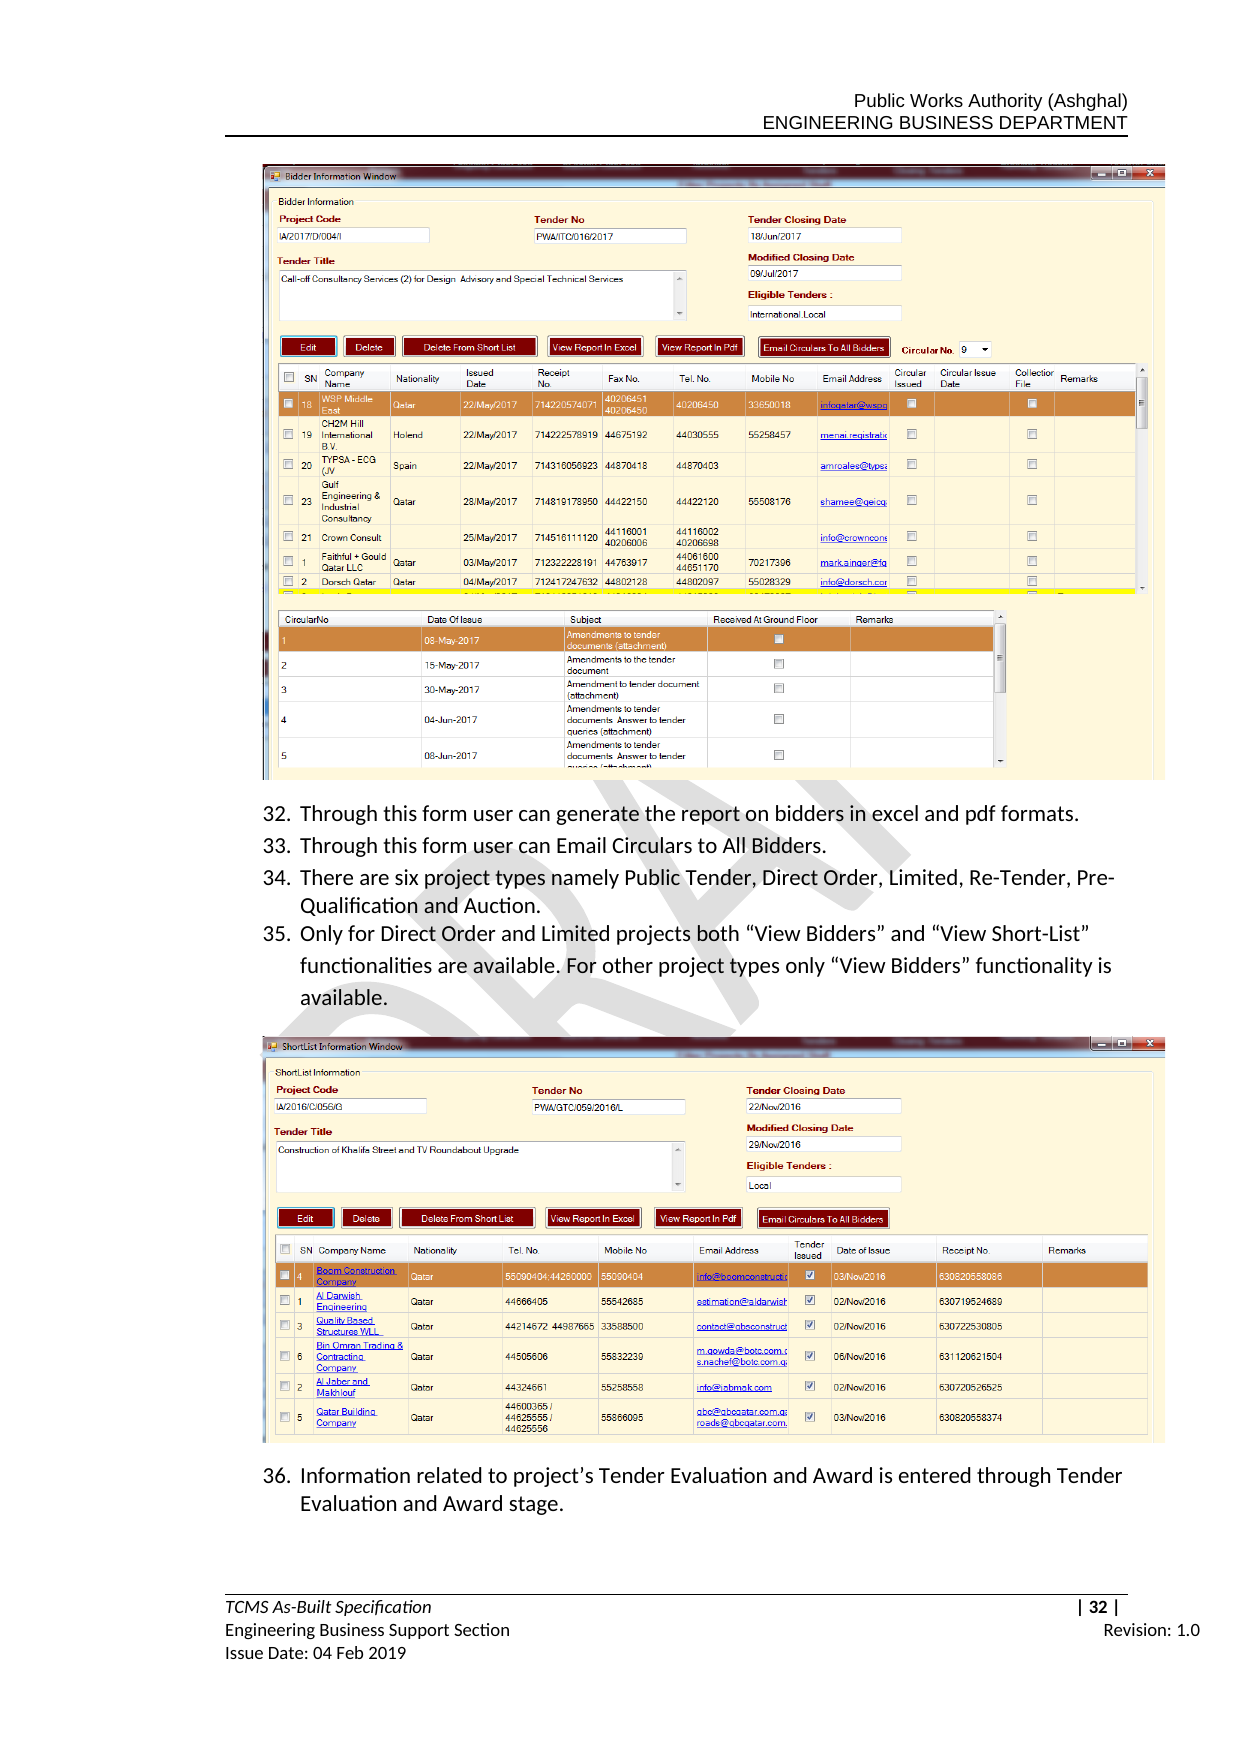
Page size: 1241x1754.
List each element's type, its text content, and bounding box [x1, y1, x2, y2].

list Only for Direct Order and Limited projects both “View Bidders” and “View Short-List” functionalities are available. For other project types only “View Bidders” functionality is available. [262, 919, 1128, 1012]
picture [262, 1036, 1166, 1443]
list Through this form user can Email Circulars to All Bidders. [262, 831, 1128, 859]
list There are six project types namely Public Tender, Direct Order, Limited, Re-Tender, Pre-Qualification and Auction. [262, 863, 1128, 919]
list Through this form user can generate the report on bidders in excel and pdf formats. [262, 799, 1128, 827]
list Information related to project’s Tender Evaluation and Award is entered through Tender Evaluation and Award stage. [262, 1461, 1128, 1517]
picture [262, 164, 1166, 780]
